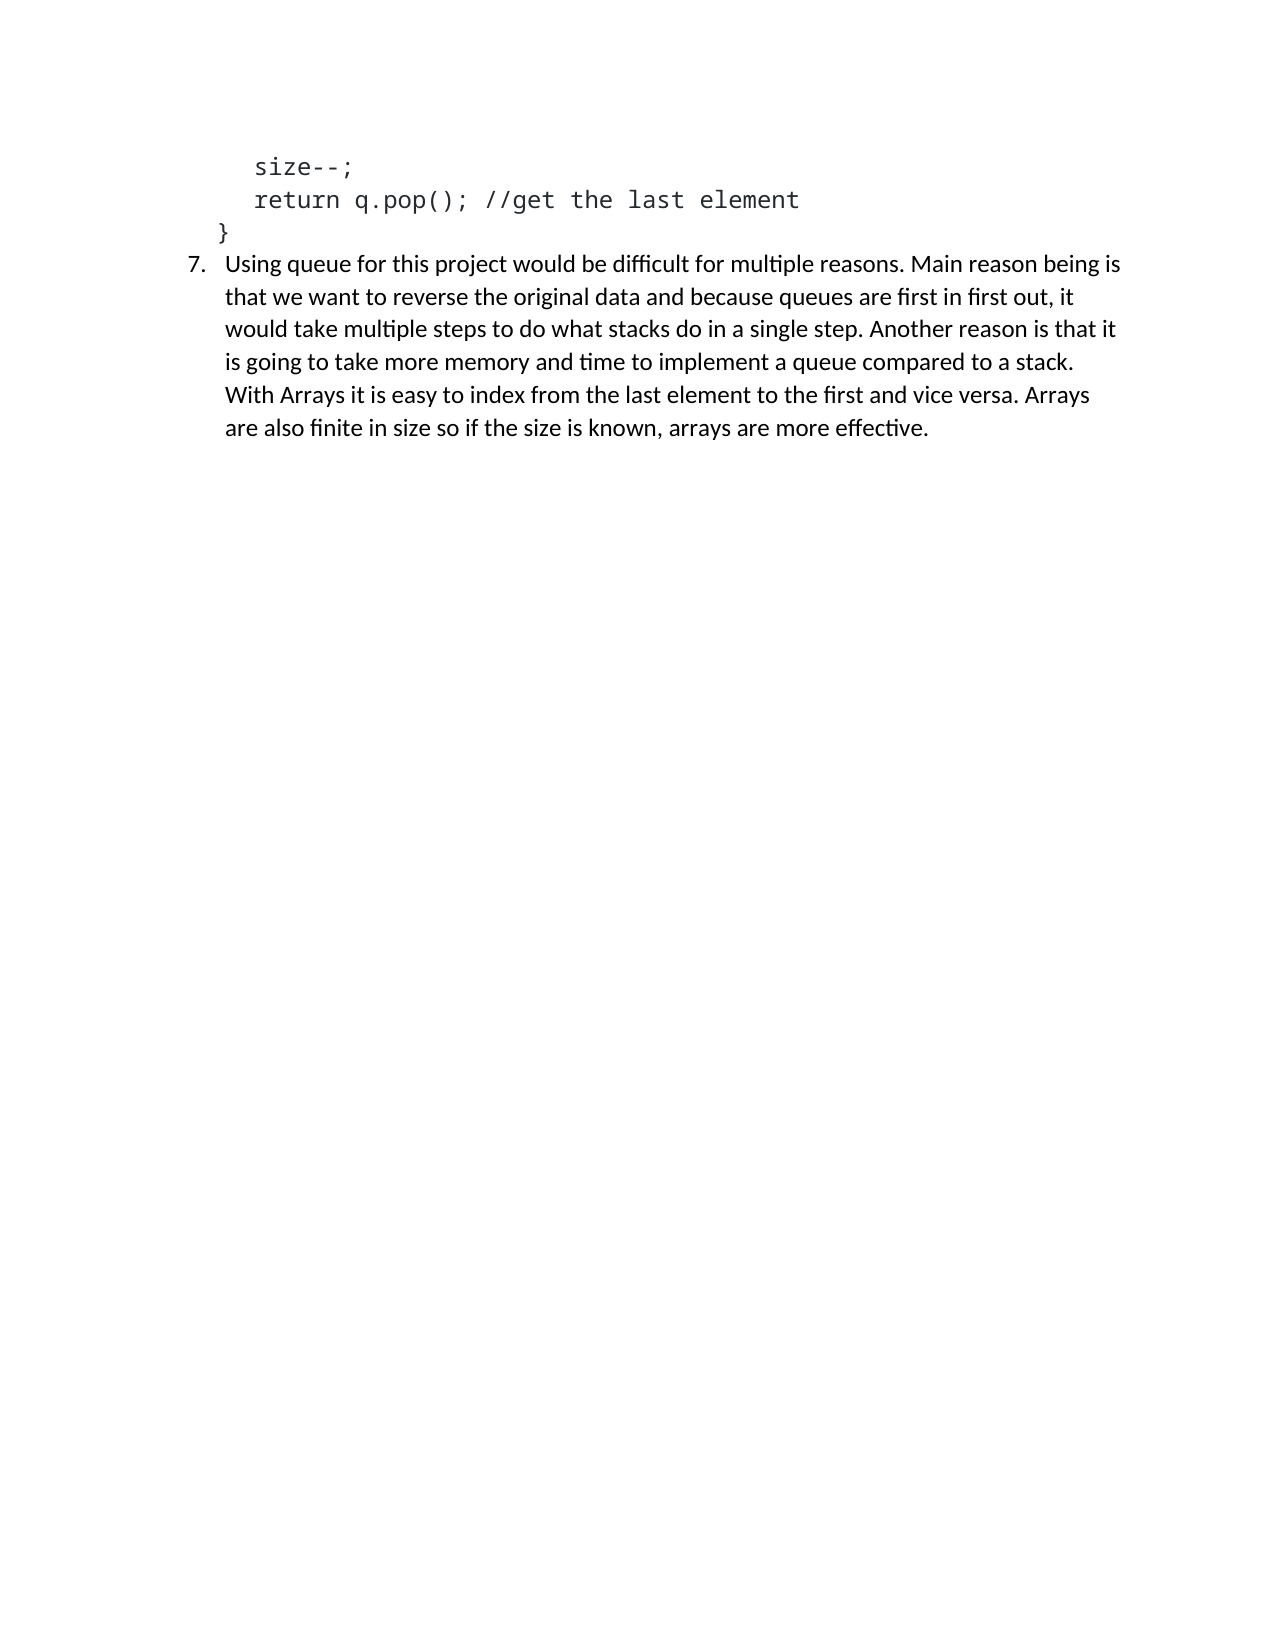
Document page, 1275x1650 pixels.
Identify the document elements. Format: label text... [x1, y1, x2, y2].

text return q.pop(); //get the last element [225, 183, 1125, 215]
text size--; [225, 150, 1125, 183]
text } [187, 215, 1125, 248]
list Using queue for this project would be difficult for multiple reasons. Main reason being is that we want to reverse the original data and because queues are first in first out, it would take multiple steps to do what stacks do in a single step. Another reason is that it is going to take more memory and time to implement a queue compared to a stack. With Arrays it is easy to index from the last element to the first and vice versa. Arrays are also finite in size so if the size is known, arrays are more effective. [187, 248, 1125, 443]
